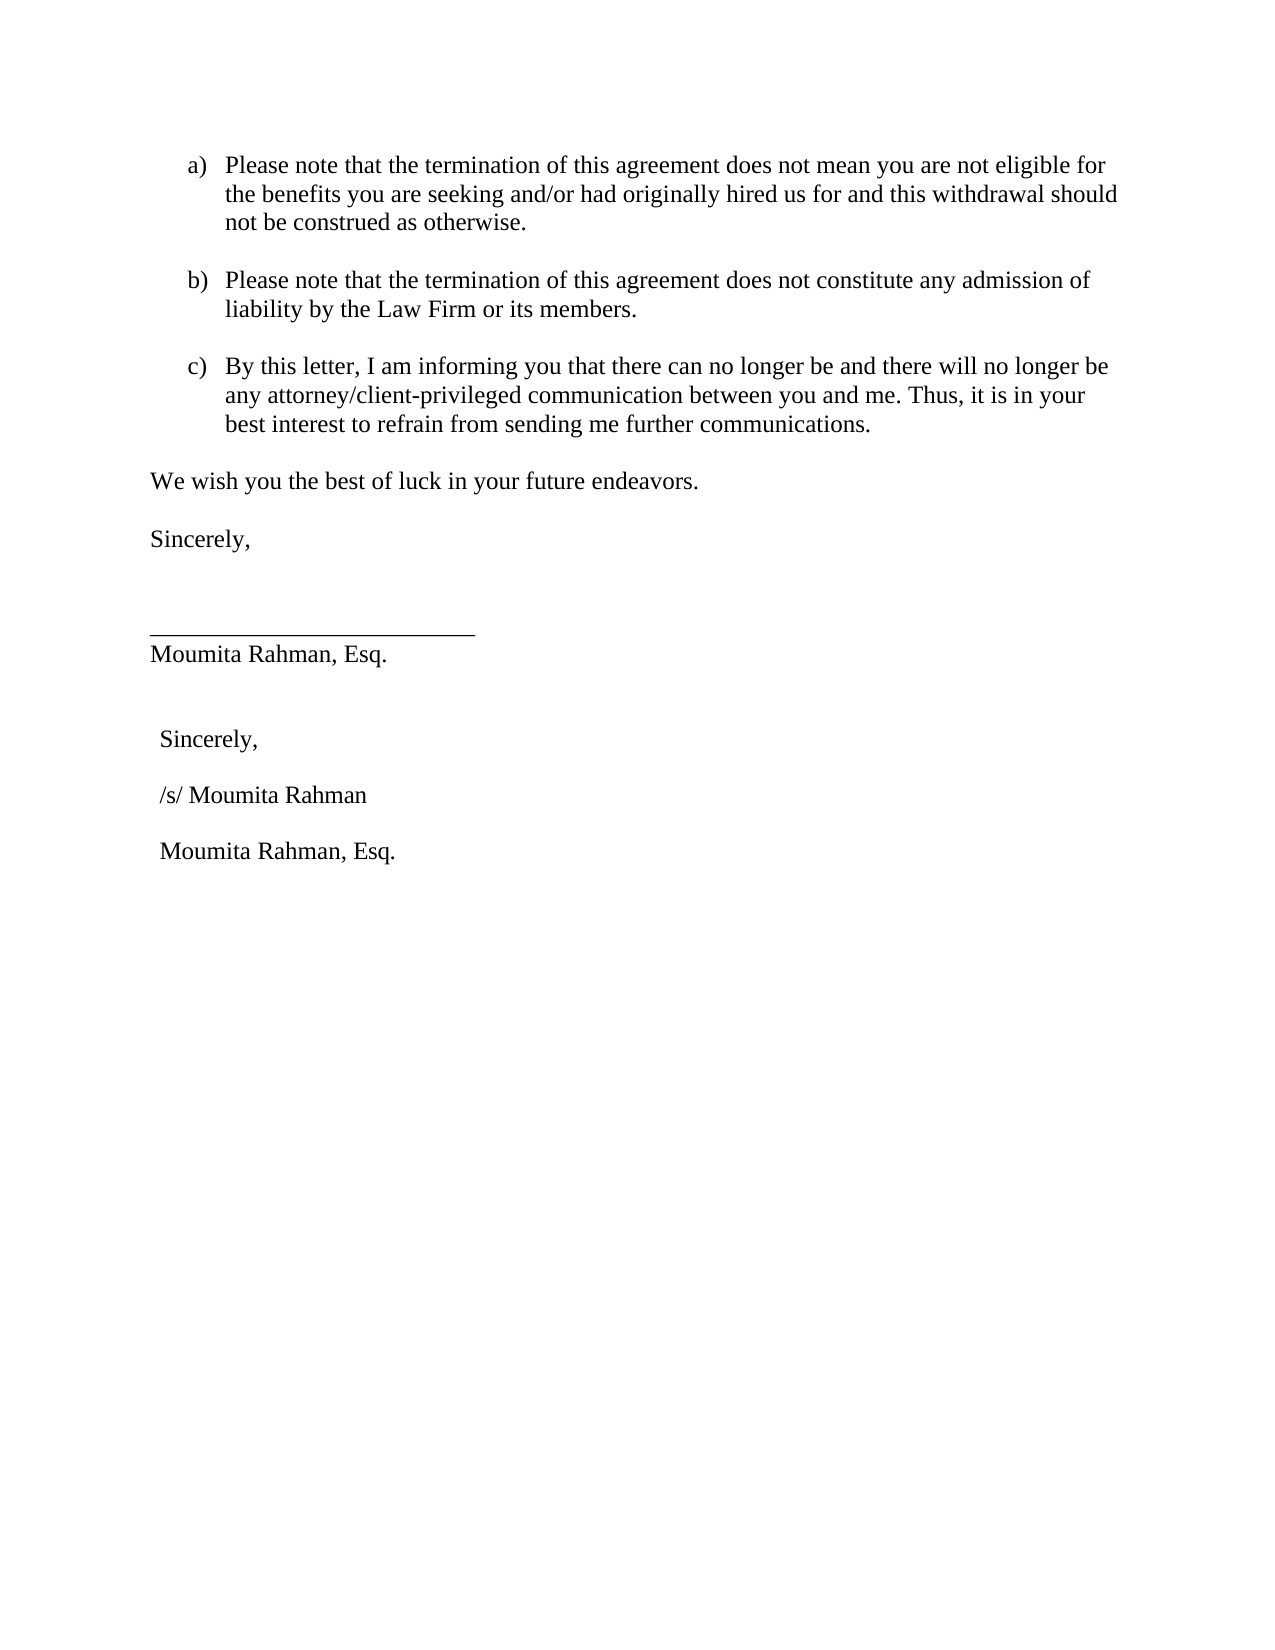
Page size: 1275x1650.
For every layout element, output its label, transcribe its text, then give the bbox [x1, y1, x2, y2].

text Sincerely, [150, 524, 1125, 552]
list Please note that the termination of this agreement does not constitute any admission of liability by the Law Firm or its members. [187, 265, 1125, 322]
list By this letter, I am informing you that there can no longer be and there will no longer be any attorney/client-privileged communication between you and me. Thus, it is in your best interest to refrain from sending me further communications. [187, 351, 1125, 437]
list Please note that the termination of this agreement does not mean you are not eligible for the benefits you are seeking and/or had originally hired us for and this withdrawal should not be construed as otherwise. [187, 150, 1125, 236]
text Moumita Rahman, Esq. [150, 639, 1125, 667]
text Moumita Rahman, Esq. [159, 836, 1125, 865]
text We wish you the best of luck in your future endeavors. [150, 466, 1125, 495]
text __________________________ [150, 610, 1125, 639]
text Sincerely, [159, 724, 1116, 752]
text /s/ Moumita Rahman [159, 780, 1116, 809]
